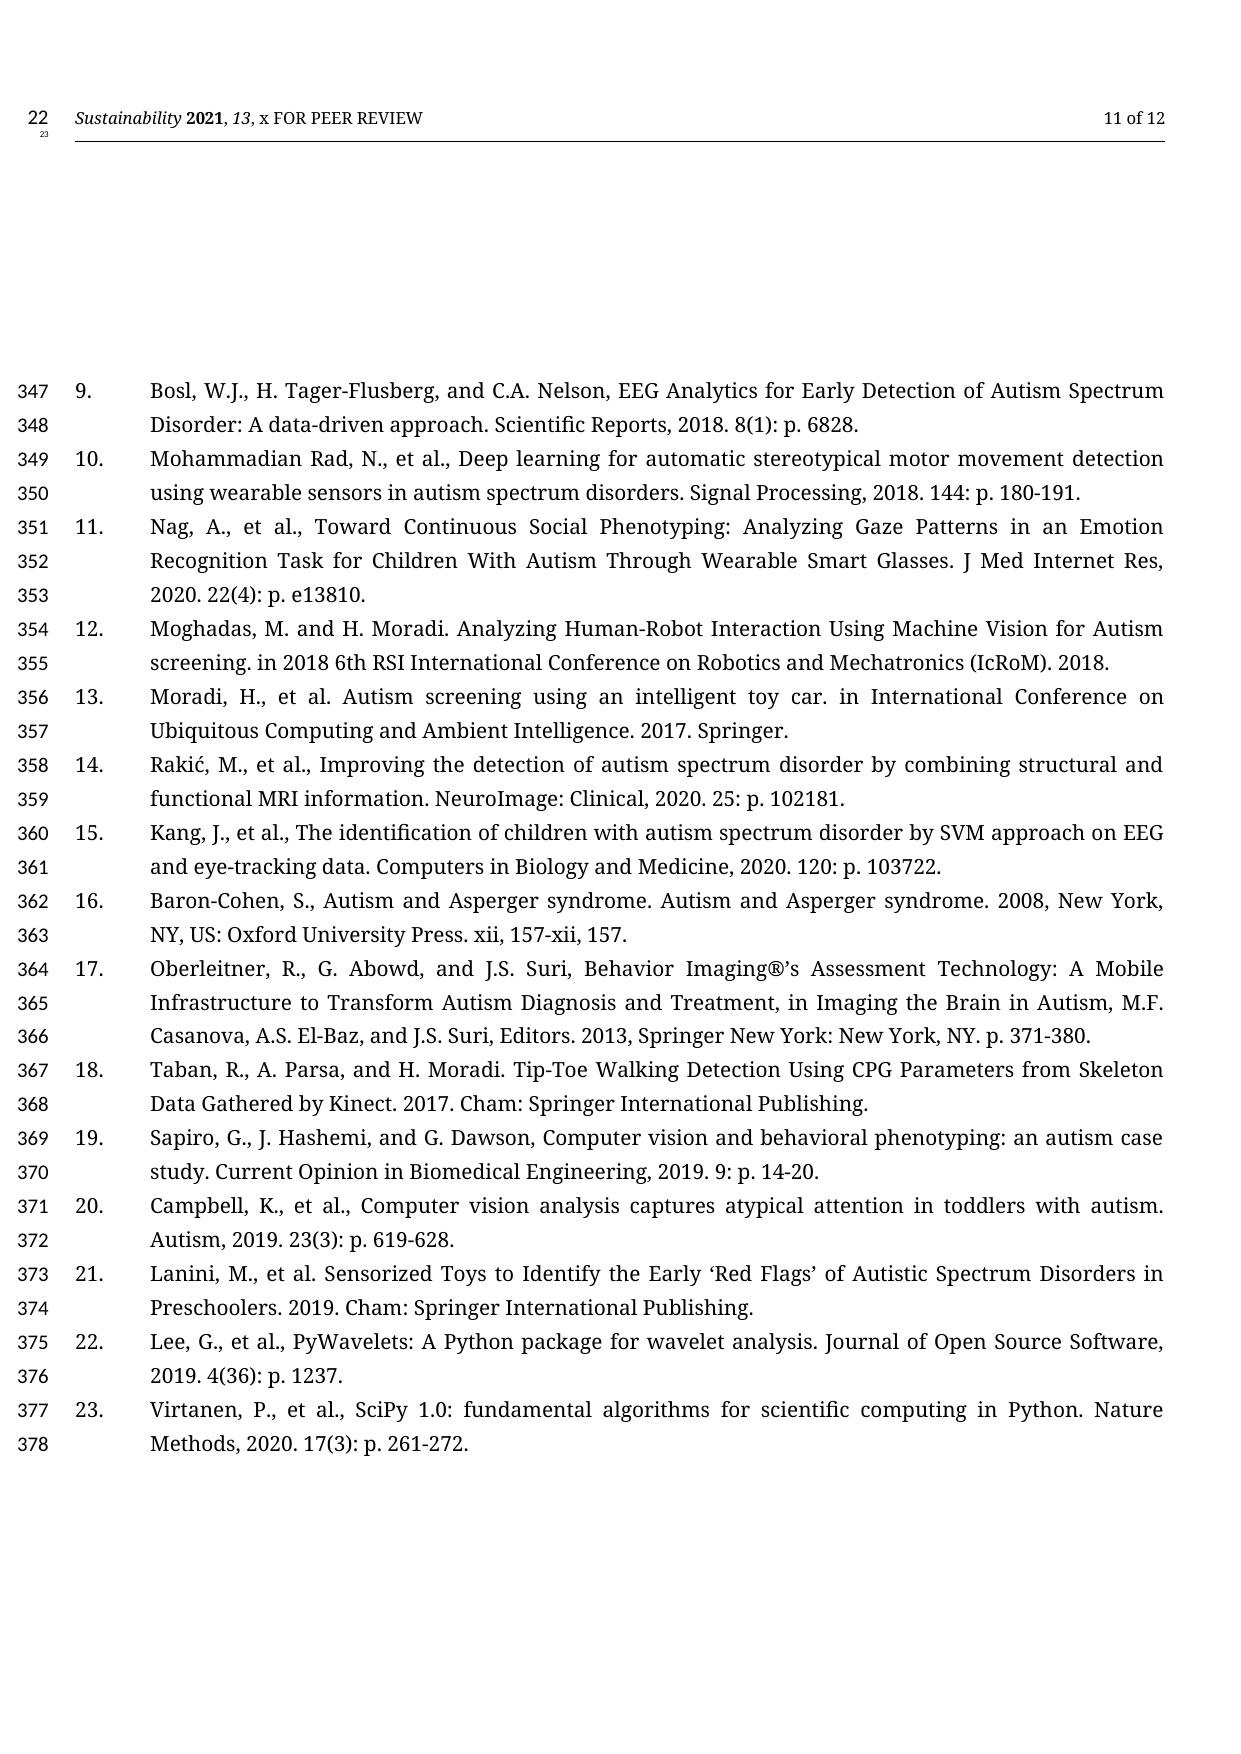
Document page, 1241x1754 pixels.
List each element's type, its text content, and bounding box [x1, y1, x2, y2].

text 10. Mohammadian Rad, N., et al., Deep learning for automatic stereotypical motor movement detection using wearable sensors in autism spectrum disorders. Signal Processing, 2018. 144: p. 180-191. [75, 442, 1165, 509]
text 19. Sapiro, G., J. Hashemi, and G. Dawson, Computer vision and behavioral phenotyping: an autism case study. Current Opinion in Biomedical Engineering, 2019. 9: p. 14-20. [75, 1121, 1165, 1189]
text 20. Campbell, K., et al., Computer vision analysis captures atypical attention in toddlers with autism. Autism, 2019. 23(3): p. 619-628. [75, 1189, 1165, 1257]
text 18. Taban, R., A. Parsa, and H. Moradi. Tip-Toe Walking Detection Using CPG Parameters from Skeleton Data Gathered by Kinect. 2017. Cham: Springer International Publishing. [75, 1053, 1165, 1121]
text 9. Bosl, W.J., H. Tager-Flusberg, and C.A. Nelson, EEG Analytics for Early Detection of Autism Spectrum Disorder: A data-driven approach. Scientific Reports, 2018. 8(1): p. 6828. [75, 374, 1165, 442]
text 23. Virtanen, P., et al., SciPy 1.0: fundamental algorithms for scientific computing in Python. Nature Methods, 2020. 17(3): p. 261-272. [75, 1392, 1165, 1460]
text 16. Baron-Cohen, S., Autism and Asperger syndrome. Autism and Asperger syndrome. 2008, New York, NY, US: Oxford University Press. xii, 157-xii, 157. [75, 883, 1165, 951]
text 21. Lanini, M., et al. Sensorized Toys to Identify the Early ‘Red Flags’ of Autistic Spectrum Disorders in Preschoolers. 2019. Cham: Springer International Publishing. [75, 1257, 1165, 1324]
text 15. Kang, J., et al., The identification of children with autism spectrum disorder by SVM approach on EEG and eye-tracking data. Computers in Biology and Medicine, 2020. 120: p. 103722. [75, 815, 1165, 883]
text 12. Moghadas, M. and H. Moradi. Analyzing Human-Robot Interaction Using Machine Vision for Autism screening. in 2018 6th RSI International Conference on Robotics and Mechatronics (IcRoM). 2018. [75, 611, 1165, 679]
text 13. Moradi, H., et al. Autism screening using an intelligent toy car. in International Conference on Ubiquitous Computing and Ambient Intelligence. 2017. Springer. [75, 679, 1165, 747]
text 14. Rakić, M., et al., Improving the detection of autism spectrum disorder by combining structural and functional MRI information. NeuroImage: Clinical, 2020. 25: p. 102181. [75, 747, 1165, 815]
text 22. Lee, G., et al., PyWavelets: A Python package for wavelet analysis. Journal of Open Source Software, 2019. 4(36): p. 1237. [75, 1324, 1165, 1392]
text 11. Nag, A., et al., Toward Continuous Social Phenotyping: Analyzing Gaze Patterns in an Emotion Recognition Task for Children With Autism Through Wearable Smart Glasses. J Med Internet Res, 2020. 22(4): p. e13810. [75, 509, 1165, 611]
text 17. Oberleitner, R., G. Abowd, and J.S. Suri, Behavior Imaging®’s Assessment Technology: A Mobile Infrastructure to Transform Autism Diagnosis and Treatment, in Imaging the Brain in Autism, M.F. Casanova, A.S. El-Baz, and J.S. Suri, Editors. 2013, Springer New York: New York, NY. p. 371-380. [75, 951, 1165, 1053]
